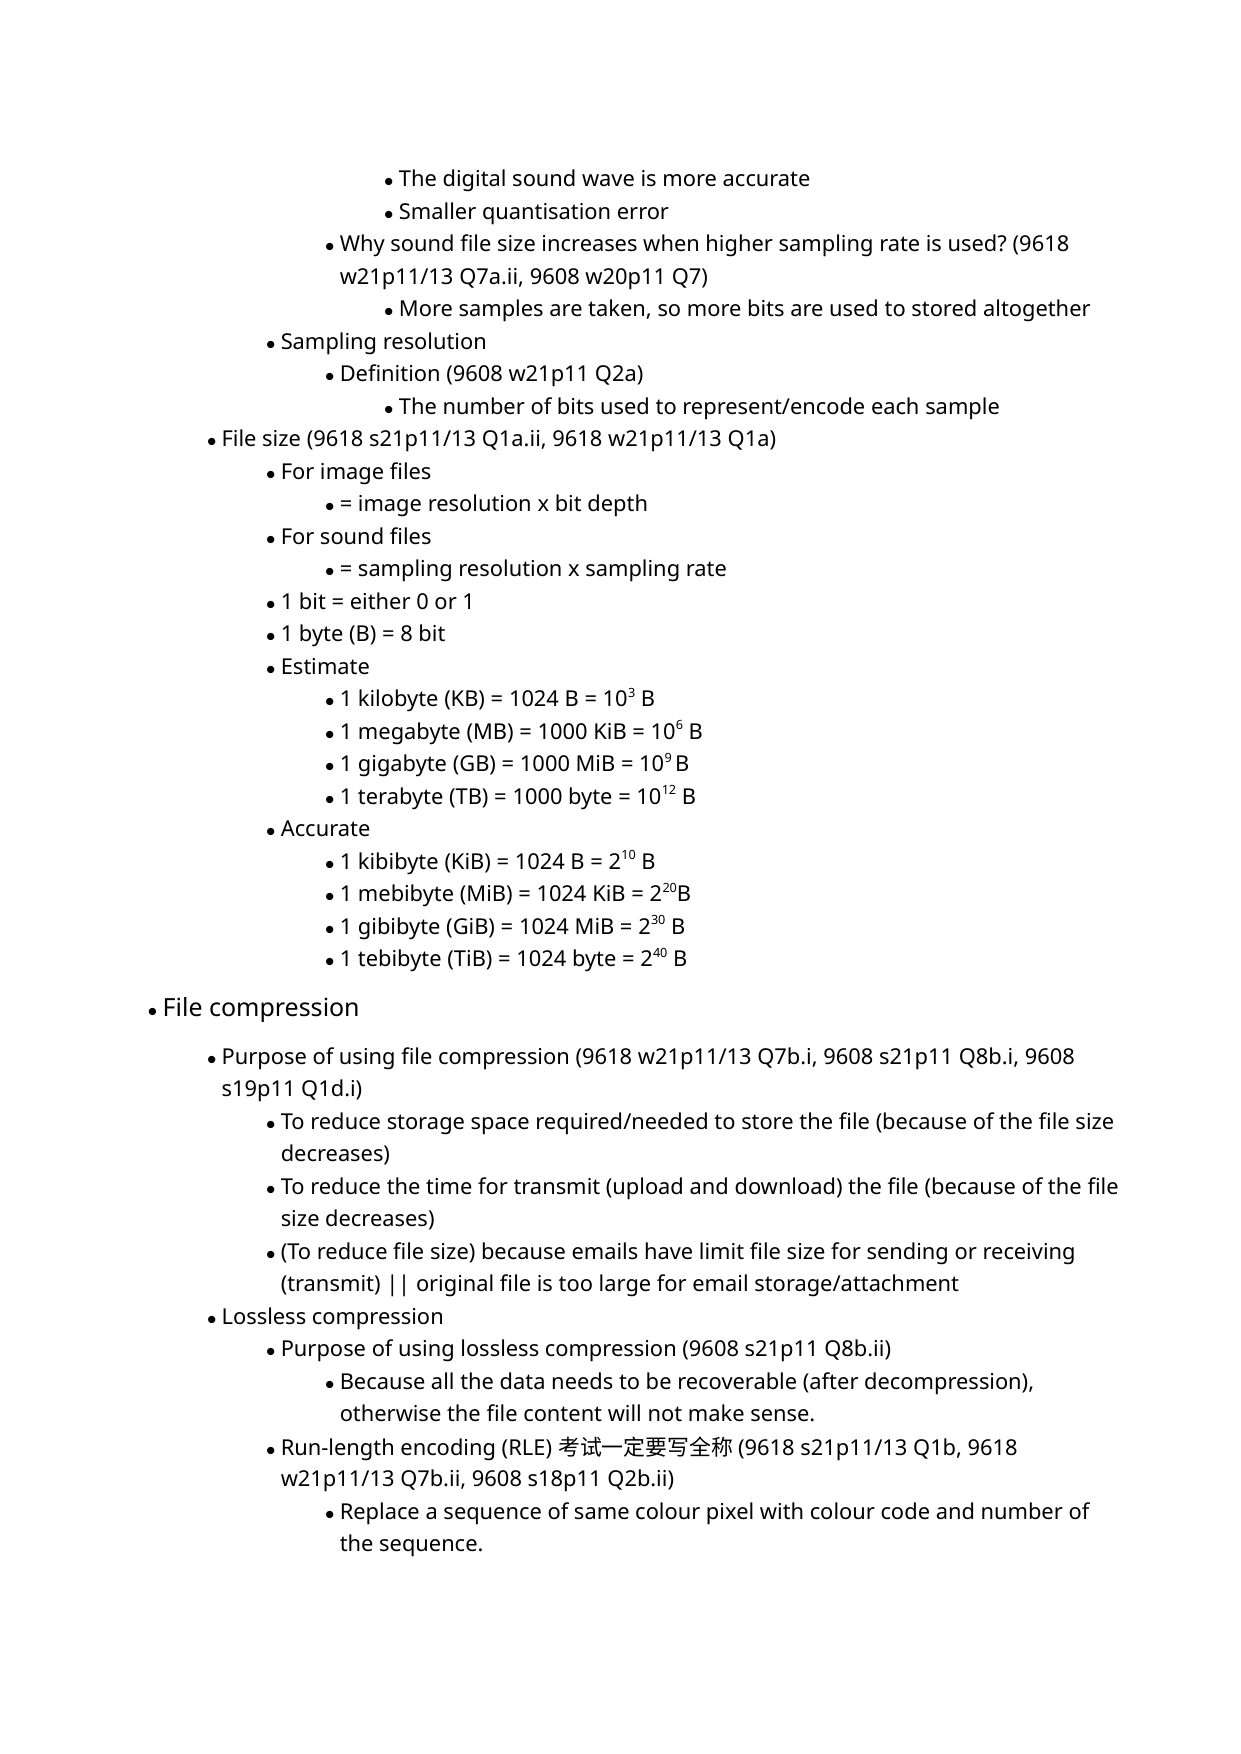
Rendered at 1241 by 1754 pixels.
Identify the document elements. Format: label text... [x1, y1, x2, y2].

text 1 megabyte (MB) = 1000 KiB = 106 B [325, 714, 1122, 747]
text The digital sound wave is more accurate [384, 162, 1122, 194]
text For image files [266, 454, 1122, 487]
text For sound files [266, 519, 1122, 552]
text (To reduce file size) because emails have limit file size for sending or receiving (transmit) || original file is too large for email storage/attachment [266, 1234, 1122, 1299]
text File compression [148, 974, 1122, 1039]
text Purpose of using file compression (9618 w21p11/13 Q7b.i, 9608 s21p11 Q8b.i, 9608 s19p11 Q1d.i) [207, 1039, 1122, 1104]
text 1 byte (B) = 8 bit [266, 617, 1122, 649]
text Replace a sequence of same colour pixel with colour code and number of the sequence. [325, 1494, 1122, 1559]
text Why sound file size increases when higher sampling rate is used? (9618 w21p11/13 Q7a.ii, 9608 w20p11 Q7) [325, 227, 1122, 292]
text To reduce storage space required/needed to store the file (because of the file size decreases) [266, 1104, 1122, 1169]
text Run-length encoding (RLE) 考试一定要写全称 (9618 s21p11/13 Q1b, 9618 w21p11/13 Q7b.ii, 9608 s18p11 Q2b.ii) [266, 1429, 1122, 1494]
text Lossless compression [207, 1299, 1122, 1332]
text Definition (9608 w21p11 Q2a) [325, 357, 1122, 389]
text 1 tebibyte (TiB) = 1024 byte = 240 B [325, 942, 1122, 974]
text = sampling resolution x sampling rate [325, 552, 1122, 584]
text To reduce the time for transmit (upload and download) the file (because of the file size decreases) [266, 1169, 1122, 1234]
text Because all the data needs to be recoverable (after decompression), otherwise the file content will not make sense. [325, 1364, 1122, 1429]
text Purpose of using lossless compression (9608 s21p11 Q8b.ii) [266, 1332, 1122, 1364]
text More samples are taken, so more bits are used to stored altogether [384, 292, 1122, 324]
text File size (9618 s21p11/13 Q1a.ii, 9618 w21p11/13 Q1a) [207, 422, 1122, 454]
text Accurate [266, 812, 1122, 844]
text 1 bit = either 0 or 1 [266, 584, 1122, 617]
text Smaller quantisation error [384, 194, 1122, 227]
text 1 mebibyte (MiB) = 1024 KiB = 220B [325, 877, 1122, 909]
text Sampling resolution [266, 324, 1122, 357]
text 1 kibibyte (KiB) = 1024 B = 210 B [325, 844, 1122, 877]
text = image resolution x bit depth [325, 487, 1122, 519]
text 1 gigabyte (GB) = 1000 MiB = 109 B [325, 747, 1122, 779]
text 1 kilobyte (KB) = 1024 B = 103 B [325, 682, 1122, 714]
text 1 gibibyte (GiB) = 1024 MiB = 230 B [325, 909, 1122, 942]
text The number of bits used to represent/encode each sample [384, 389, 1122, 422]
text 1 terabyte (TB) = 1000 byte = 1012 B [325, 779, 1122, 812]
text Estimate [266, 649, 1122, 682]
